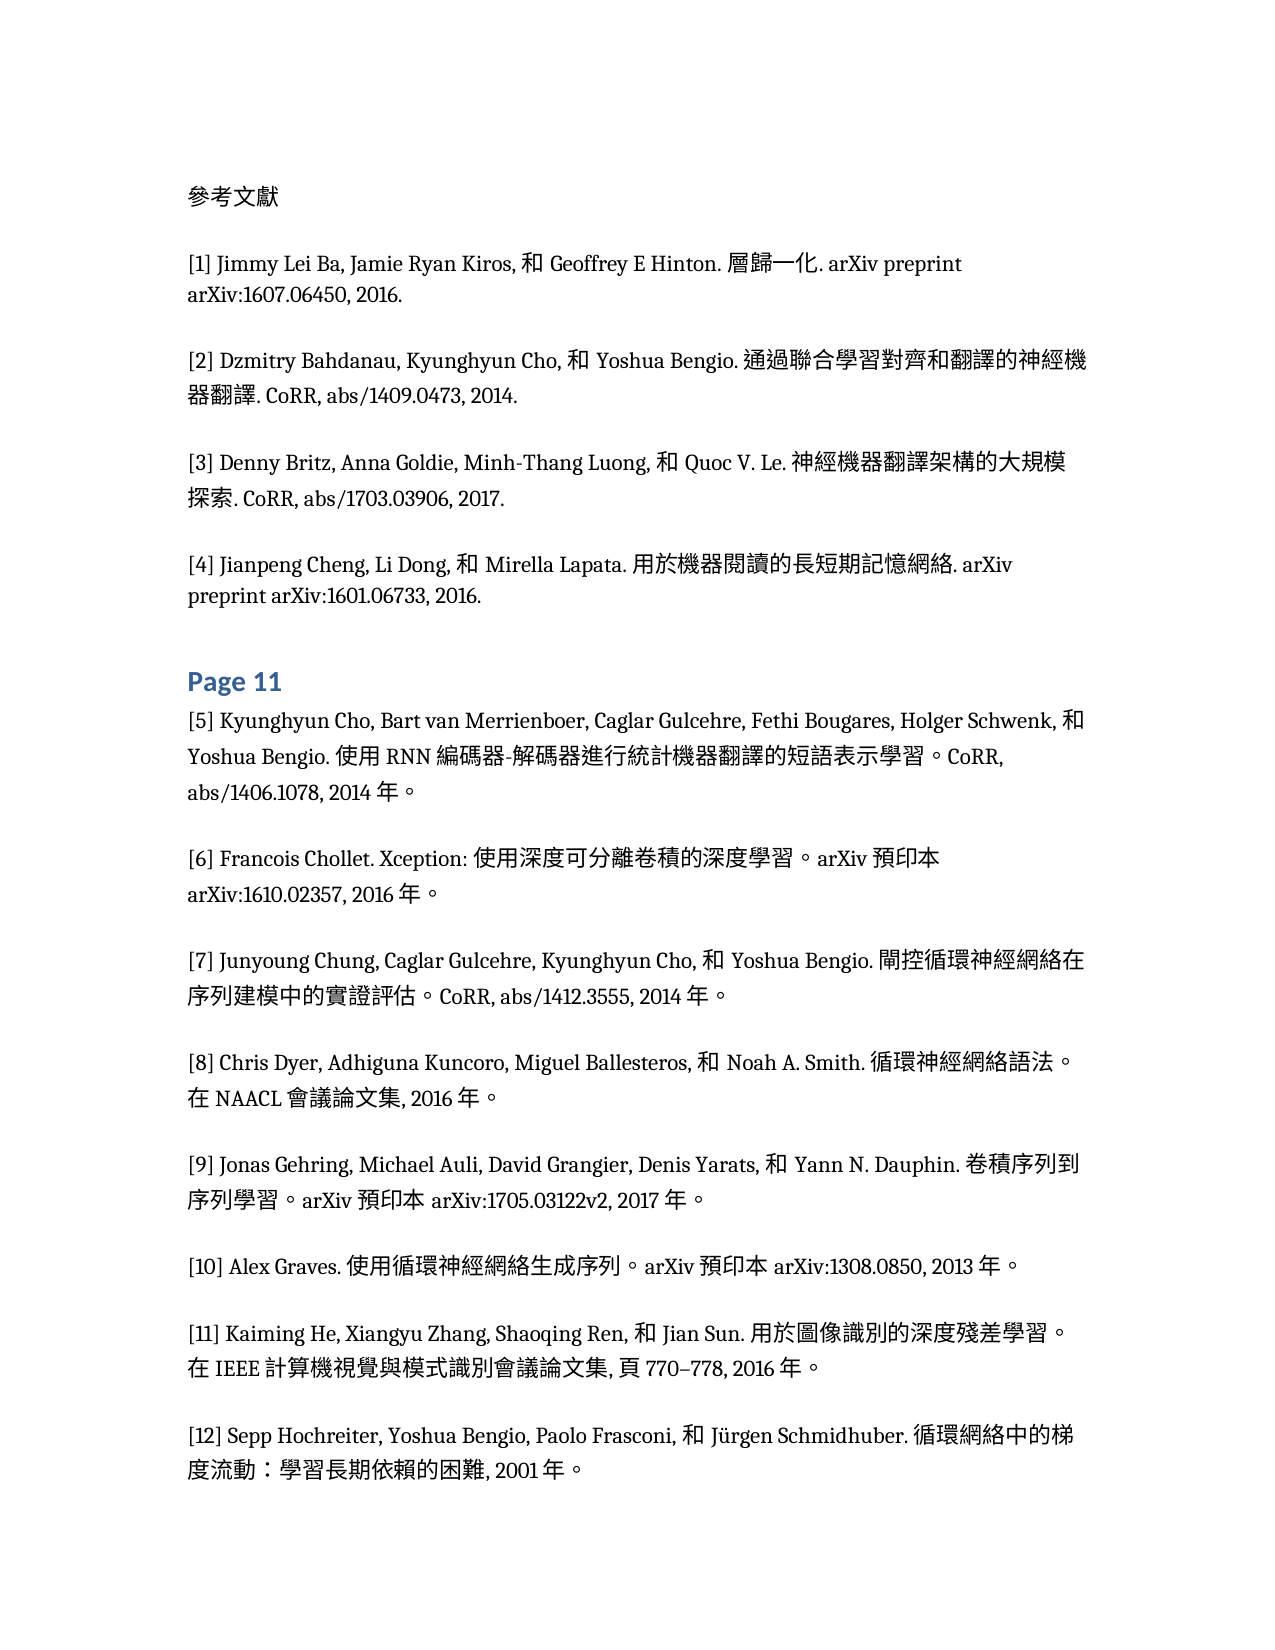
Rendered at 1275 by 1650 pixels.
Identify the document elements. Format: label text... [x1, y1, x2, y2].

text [187, 704, 1087, 1486]
subtitle Page 11 [187, 663, 1087, 699]
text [187, 150, 1087, 609]
